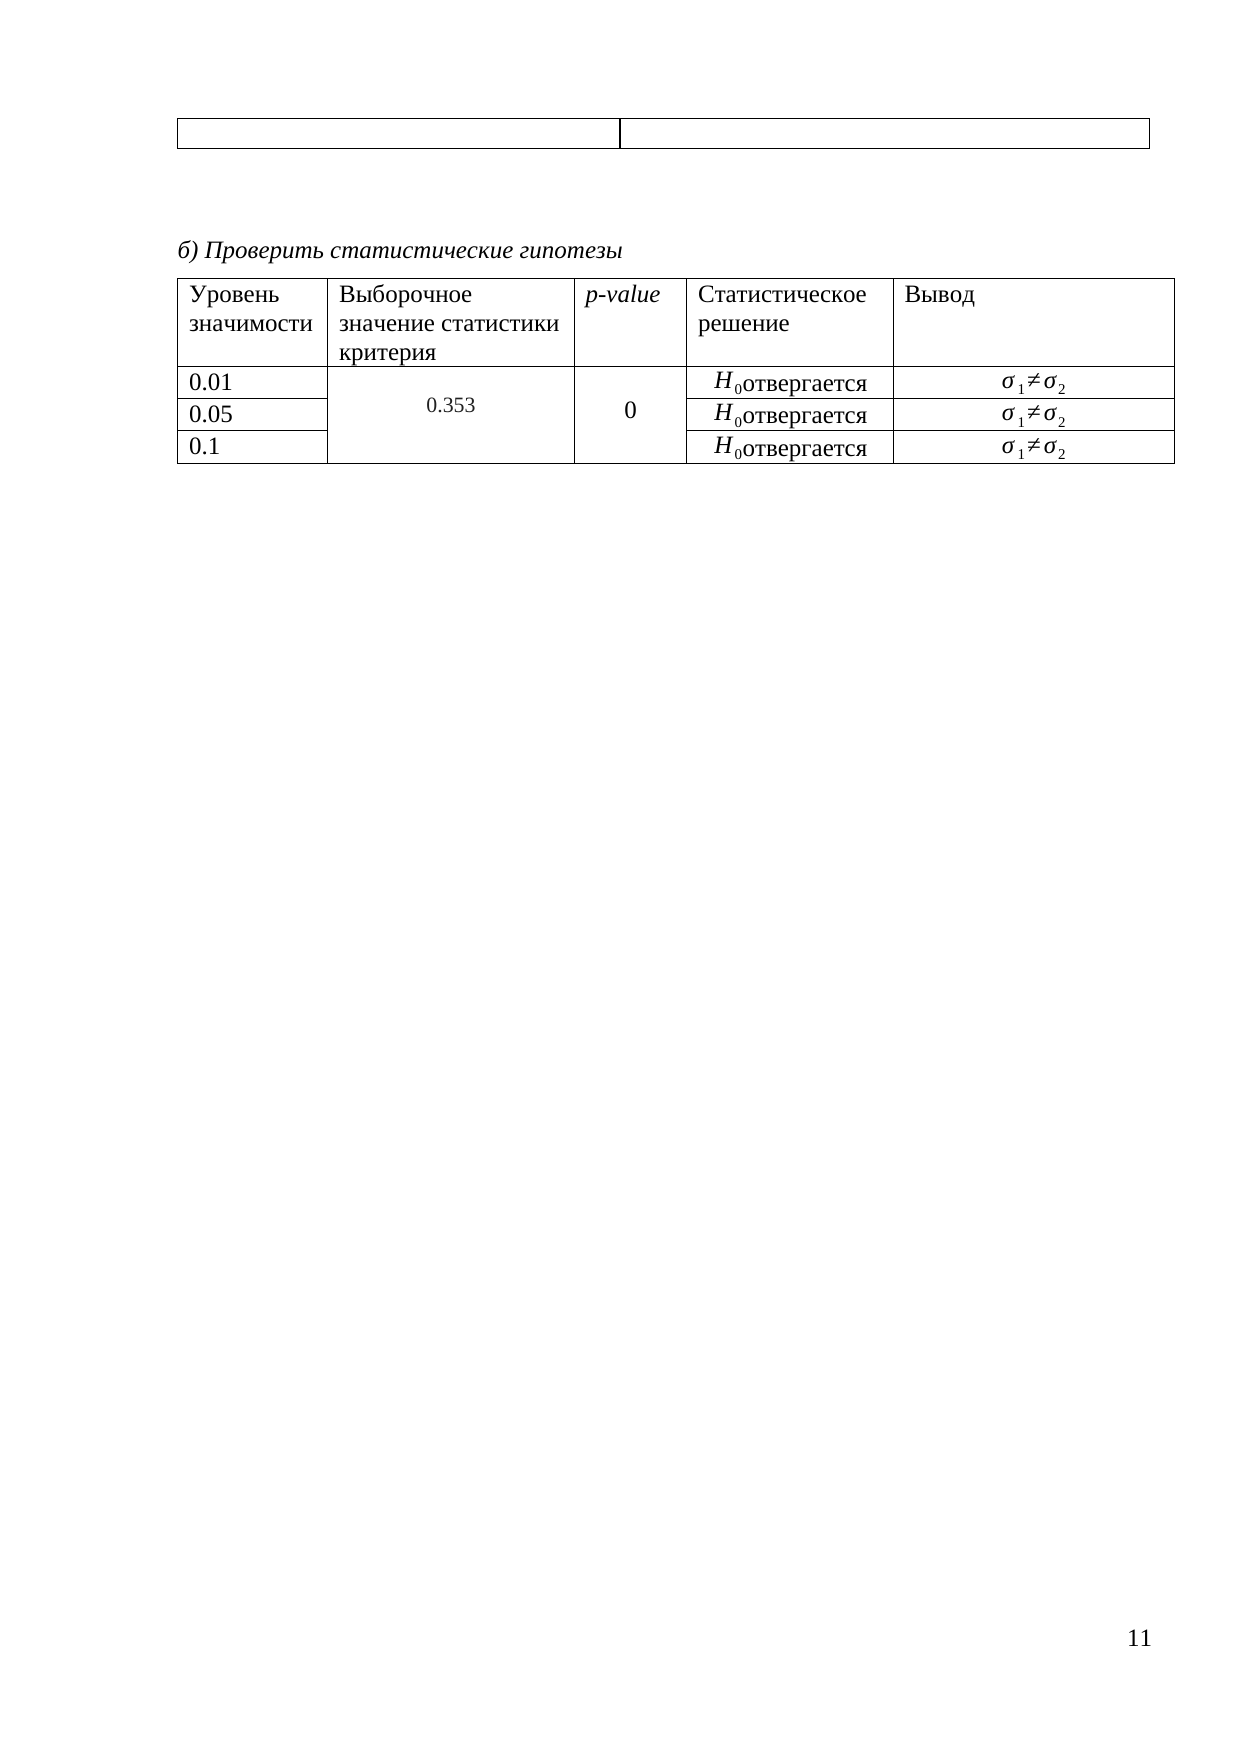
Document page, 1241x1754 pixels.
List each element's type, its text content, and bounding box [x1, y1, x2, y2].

table_cell отвергается [687, 367, 893, 398]
table_cell отвергается [687, 431, 893, 463]
table_header Вывод [894, 279, 1174, 366]
table_header Выборочное значение статистики критерия [328, 279, 574, 366]
table_header p-value [575, 279, 686, 366]
table_header Статистическое решение [687, 279, 893, 366]
table_cell [894, 367, 1174, 398]
table_cell [894, 431, 1174, 463]
table_cell [894, 399, 1174, 430]
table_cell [178, 119, 619, 148]
table_cell 0.353 [328, 367, 574, 463]
table_cell [621, 119, 1149, 148]
table_cell отвергается [687, 399, 893, 430]
table_header Уровень значимости [178, 279, 327, 366]
table_cell 0.05 [178, 399, 327, 430]
table_cell 0 [575, 367, 686, 463]
table_cell 0.01 [178, 367, 327, 398]
table_cell 0.1 [178, 431, 327, 463]
text б) Проверить статистические гипотезы [177, 235, 1152, 264]
